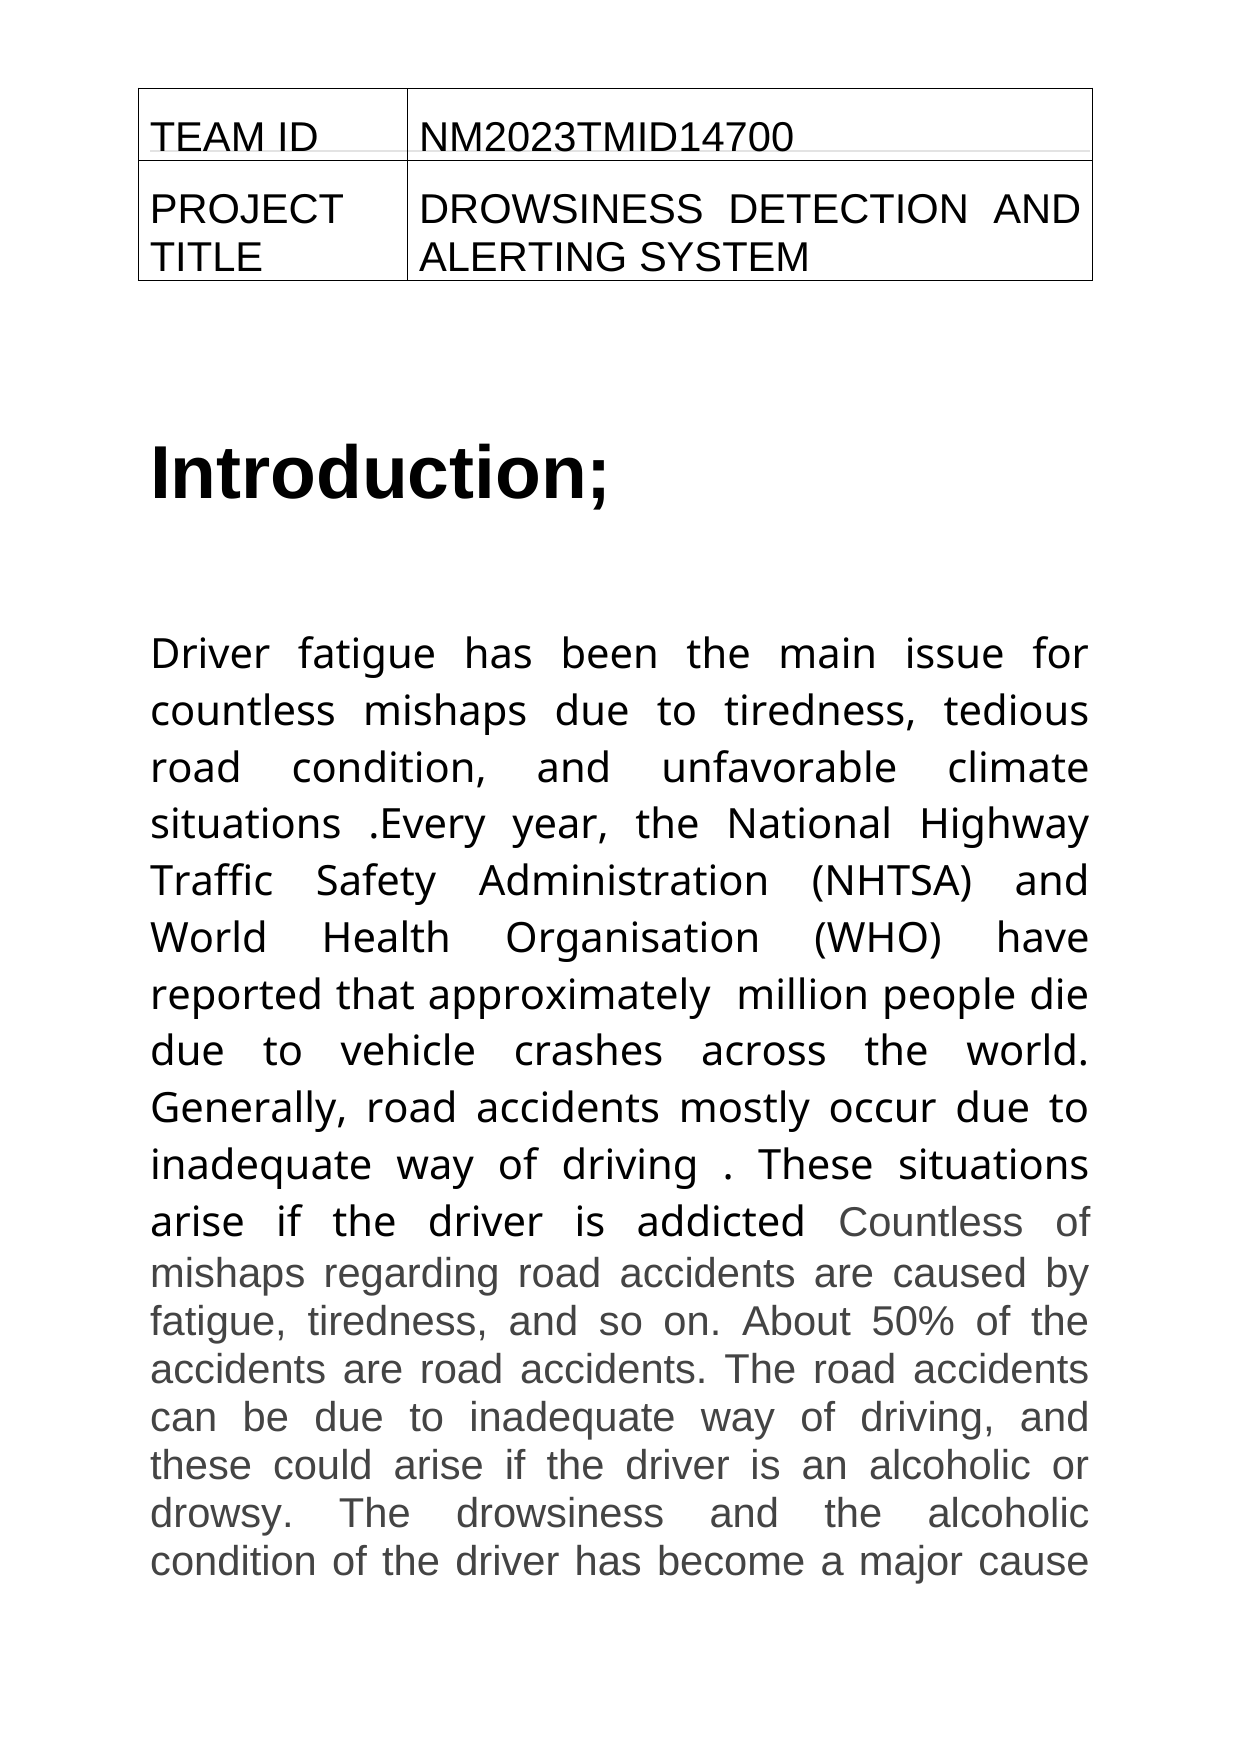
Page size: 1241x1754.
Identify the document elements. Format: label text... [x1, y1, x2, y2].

table_header NM2023TMID14700 [408, 89, 1092, 160]
table_cell DROWSINESS DETECTION AND ALERTING SYSTEM [408, 161, 1092, 280]
table_cell PROJECT TITLE [139, 161, 407, 280]
table_header TEAM ID [139, 89, 407, 160]
text Introduction; [150, 391, 1090, 501]
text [150, 624, 1090, 1584]
